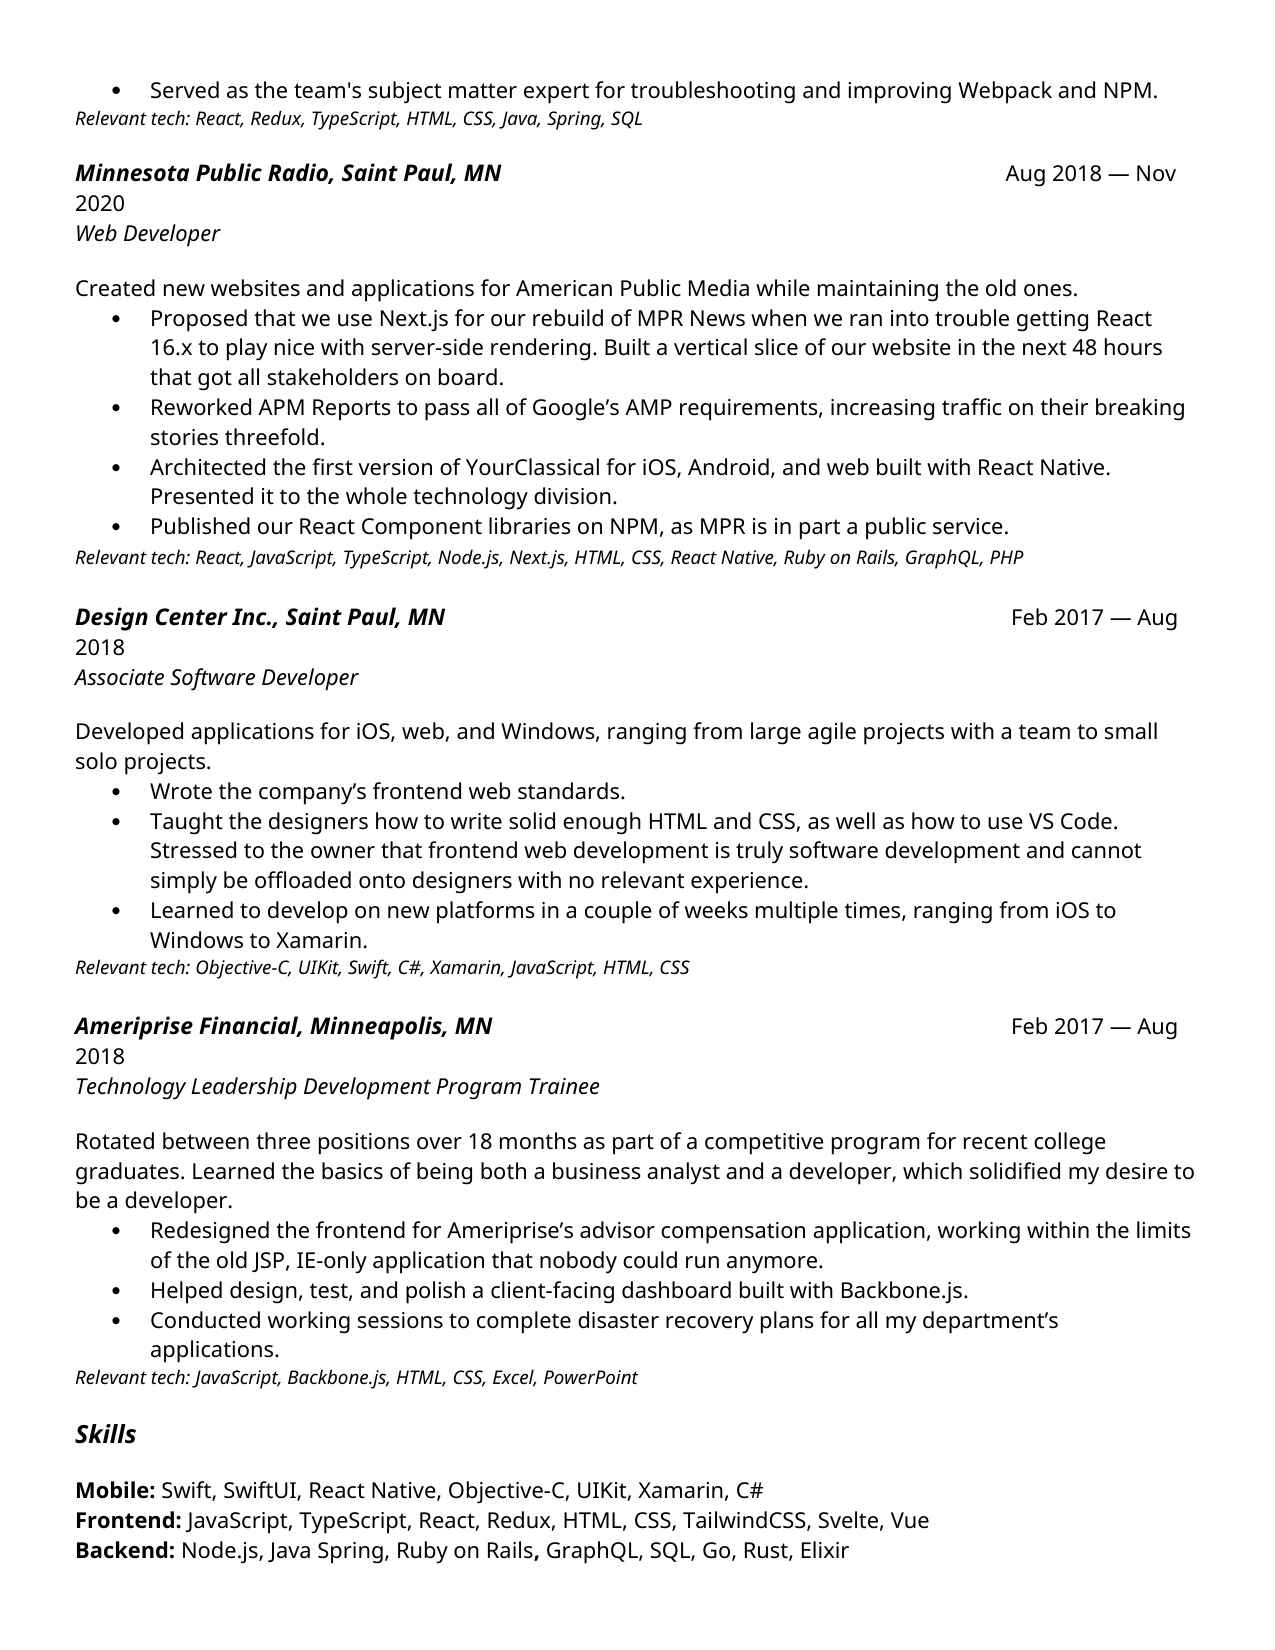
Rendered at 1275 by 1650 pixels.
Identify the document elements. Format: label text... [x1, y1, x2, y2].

text Design Center Inc., Saint Paul, MN Feb 2017 — Aug 2018 [75, 601, 1200, 662]
text Minnesota Public Radio, Saint Paul, MN Aug 2018 — Nov 2020 [75, 157, 1200, 218]
text Associate Software Developer [75, 662, 1200, 691]
list Published our React Component libraries on NPM, as MPR is in part a public service. [112, 511, 1200, 541]
list Served as the team's subject matter expert for troubleshooting and improving Webpack and NPM. [112, 75, 1200, 105]
list Architected the first version of YourClassical for iOS, Android, and web built with React Native. Presented it to the whole technology division. [112, 452, 1200, 511]
text Relevant tech: Objective-C, UIKit, Swift, C#, Xamarin, JavaScript, HTML, CSS [75, 955, 1200, 980]
list Learned to develop on new platforms in a couple of weeks multiple times, ranging from iOS to Windows to Xamarin. [112, 895, 1200, 955]
list Redesigned the frontend for Ameriprise’s advisor compensation application, working within the limits of the old JSP, IE-only application that nobody could run anymore. [112, 1215, 1200, 1275]
text Mobile: Swift, SwiftUI, React Native, Objective-C, UIKit, Xamarin, C# [75, 1475, 1200, 1505]
text Relevant tech: React, Redux, TypeScript, HTML, CSS, Java, Spring, SQL [75, 105, 1200, 130]
list Conducted working sessions to complete disaster recovery plans for all my department’s applications. [112, 1304, 1200, 1364]
text Skills [75, 1416, 1200, 1450]
text Relevant tech: React, JavaScript, TypeScript, Node.js, Next.js, HTML, CSS, React Native, Ruby on Rails, GraphQL, PHP [75, 541, 1200, 571]
list Proposed that we use Next.js for our rebuild of MPR News when we ran into trouble getting React 16.x to play nice with server-side rendering. Built a vertical slice of our website in the next 48 hours that got all stakeholders on board. [112, 303, 1200, 392]
text Ameriprise Financial, Minneapolis, MN Feb 2017 — Aug 2018 [75, 1010, 1200, 1071]
list Taught the designers how to write solid enough HTML and CSS, as well as how to use VS Code. Stressed to the owner that frontend web development is truly software development and cannot simply be offloaded onto designers with no relevant experience. [112, 806, 1200, 895]
list Wrote the company’s frontend web standards. [112, 776, 1200, 806]
text Rotated between three positions over 18 months as part of a competitive program for recent college graduates. Learned the basics of being both a business analyst and a developer, which solidified my desire to be a developer. [75, 1126, 1200, 1215]
text Backend: Node.js, Java Spring, Ruby on Rails, GraphQL, SQL, Go, Rust, Elixir [75, 1535, 1200, 1565]
list Reworked APM Reports to pass all of Google’s AMP requirements, increasing traffic on their breaking stories threefold. [112, 392, 1200, 452]
text Web Developer [75, 218, 1200, 248]
list Helped design, test, and polish a client-facing dashboard built with Backbone.js. [112, 1275, 1200, 1304]
text Developed applications for iOS, web, and Windows, ranging from large agile projects with a team to small solo projects. [75, 716, 1200, 776]
text Relevant tech: JavaScript, Backbone.js, HTML, CSS, Excel, PowerPoint [75, 1364, 1200, 1390]
text Frontend: JavaScript, TypeScript, React, Redux, HTML, CSS, TailwindCSS, Svelte, Vue [75, 1505, 1200, 1535]
text Created new websites and applications for American Public Media while maintaining the old ones. [75, 273, 1200, 303]
text Technology Leadership Development Program Trainee [75, 1071, 1200, 1101]
